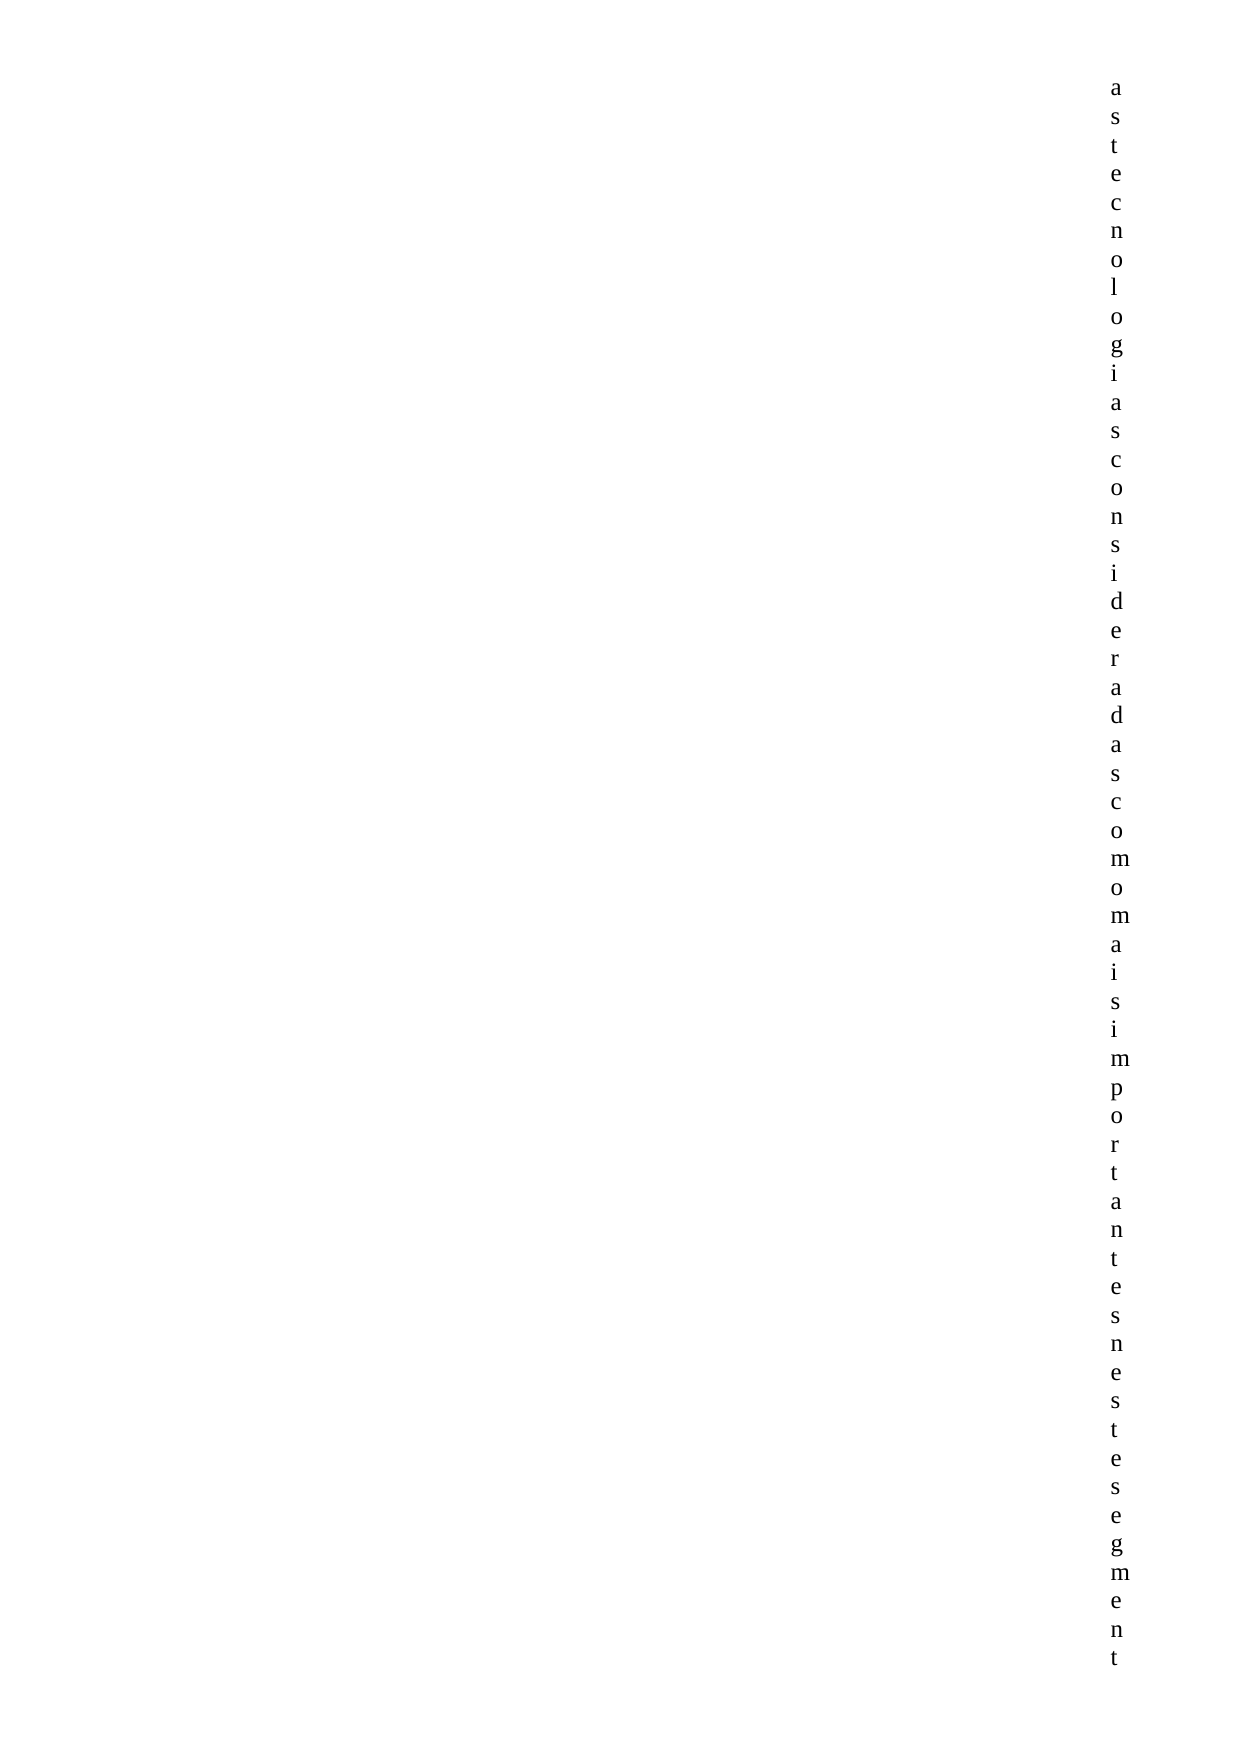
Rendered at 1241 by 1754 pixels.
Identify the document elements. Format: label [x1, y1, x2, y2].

text [1110, 73, 1123, 1671]
